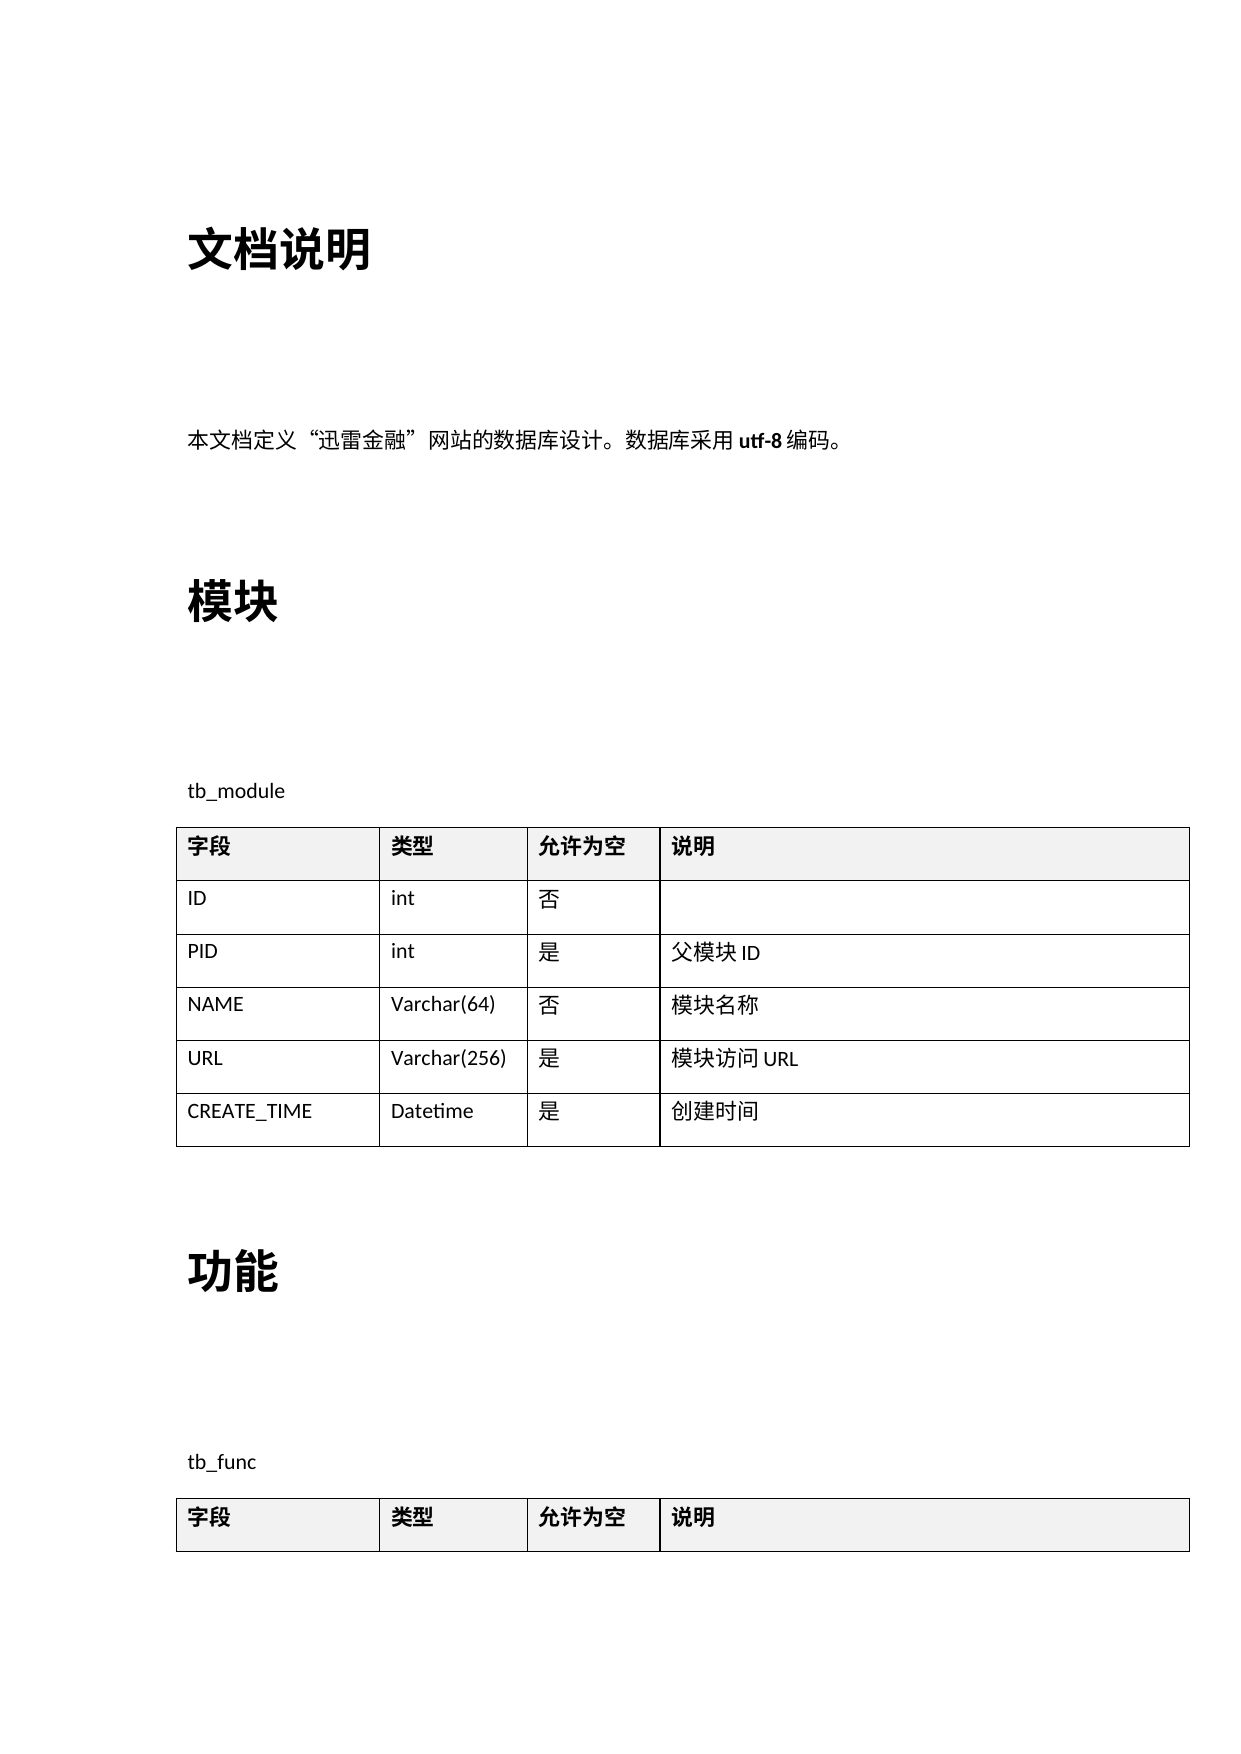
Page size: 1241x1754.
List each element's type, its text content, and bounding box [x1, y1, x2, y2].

table_cell 是 [528, 1094, 659, 1146]
table_header 字段 [177, 828, 379, 880]
table_cell 否 [528, 988, 659, 1040]
table_cell 父模块ID [661, 935, 1189, 987]
table_header 说明 [661, 828, 1189, 880]
table_cell PID [177, 935, 379, 987]
table_header 说明 [661, 1499, 1189, 1551]
subtitle 模块 [187, 549, 1053, 647]
table_cell 模块访问URL [661, 1041, 1189, 1093]
table_cell NAME [177, 988, 379, 1040]
table_cell 是 [528, 1041, 659, 1093]
table_header 允许为空 [528, 1499, 659, 1551]
table_cell Datetime [380, 1094, 527, 1146]
table_header 允许为空 [528, 828, 659, 880]
table_cell [661, 881, 1189, 933]
table_cell 创建时间 [661, 1094, 1189, 1146]
table_header 类型 [380, 828, 527, 880]
text tb_func [187, 1446, 1053, 1478]
table_cell 模块名称 [661, 988, 1189, 1040]
table_header 字段 [177, 1499, 379, 1551]
subtitle 文档说明 [187, 197, 1053, 295]
table_cell Varchar(64) [380, 988, 527, 1040]
table_cell int [380, 935, 527, 987]
table_cell 否 [528, 881, 659, 933]
table_header 类型 [380, 1499, 527, 1551]
table_cell URL [177, 1041, 379, 1093]
text tb_module [187, 775, 1053, 807]
text 本文档定义“迅雷金融”网站的数据库设计。数据库采用utf-8编码。 [187, 423, 1053, 455]
table_cell 是 [528, 935, 659, 987]
table_cell ID [177, 881, 379, 933]
table_cell int [380, 881, 527, 933]
subtitle 功能 [187, 1220, 1053, 1318]
table_cell Varchar(256) [380, 1041, 527, 1093]
table_cell CREATE_TIME [177, 1094, 379, 1146]
